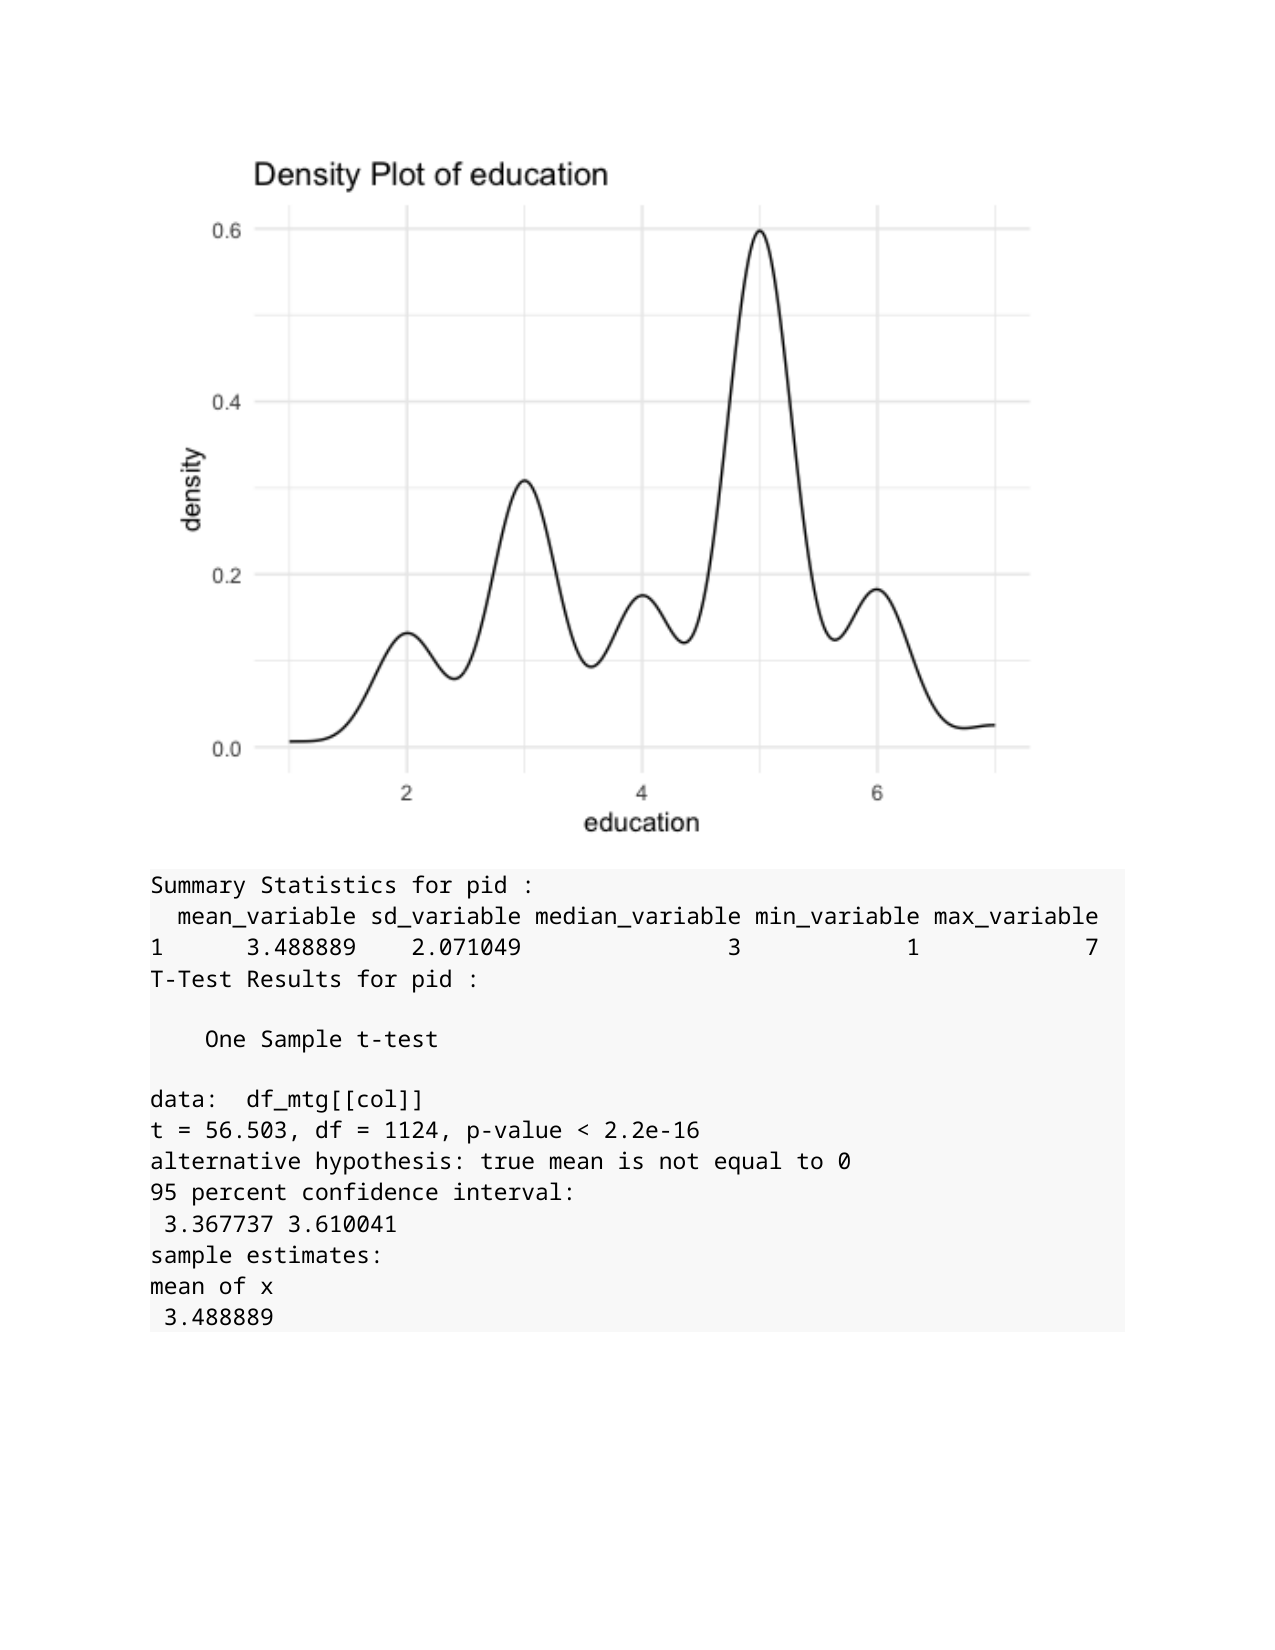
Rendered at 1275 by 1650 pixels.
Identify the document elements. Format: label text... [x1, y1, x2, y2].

text Summary Statistics for pid : mean_variable sd_variable median_variable min_variable max_variable 1 3.488889 2.071049 3 1 7 T-Test Results for pid : One Sample t-test data: df_mtg[[col]] t = 56.503, df = 1124, p-value < 2.2e-16 alternative hypothesis: true mean is not equal to 0 95 percent confidence interval: 3.367737 3.610041 sample estimates: mean of x 3.488889 [150, 869, 1125, 1332]
picture [168, 150, 1044, 850]
